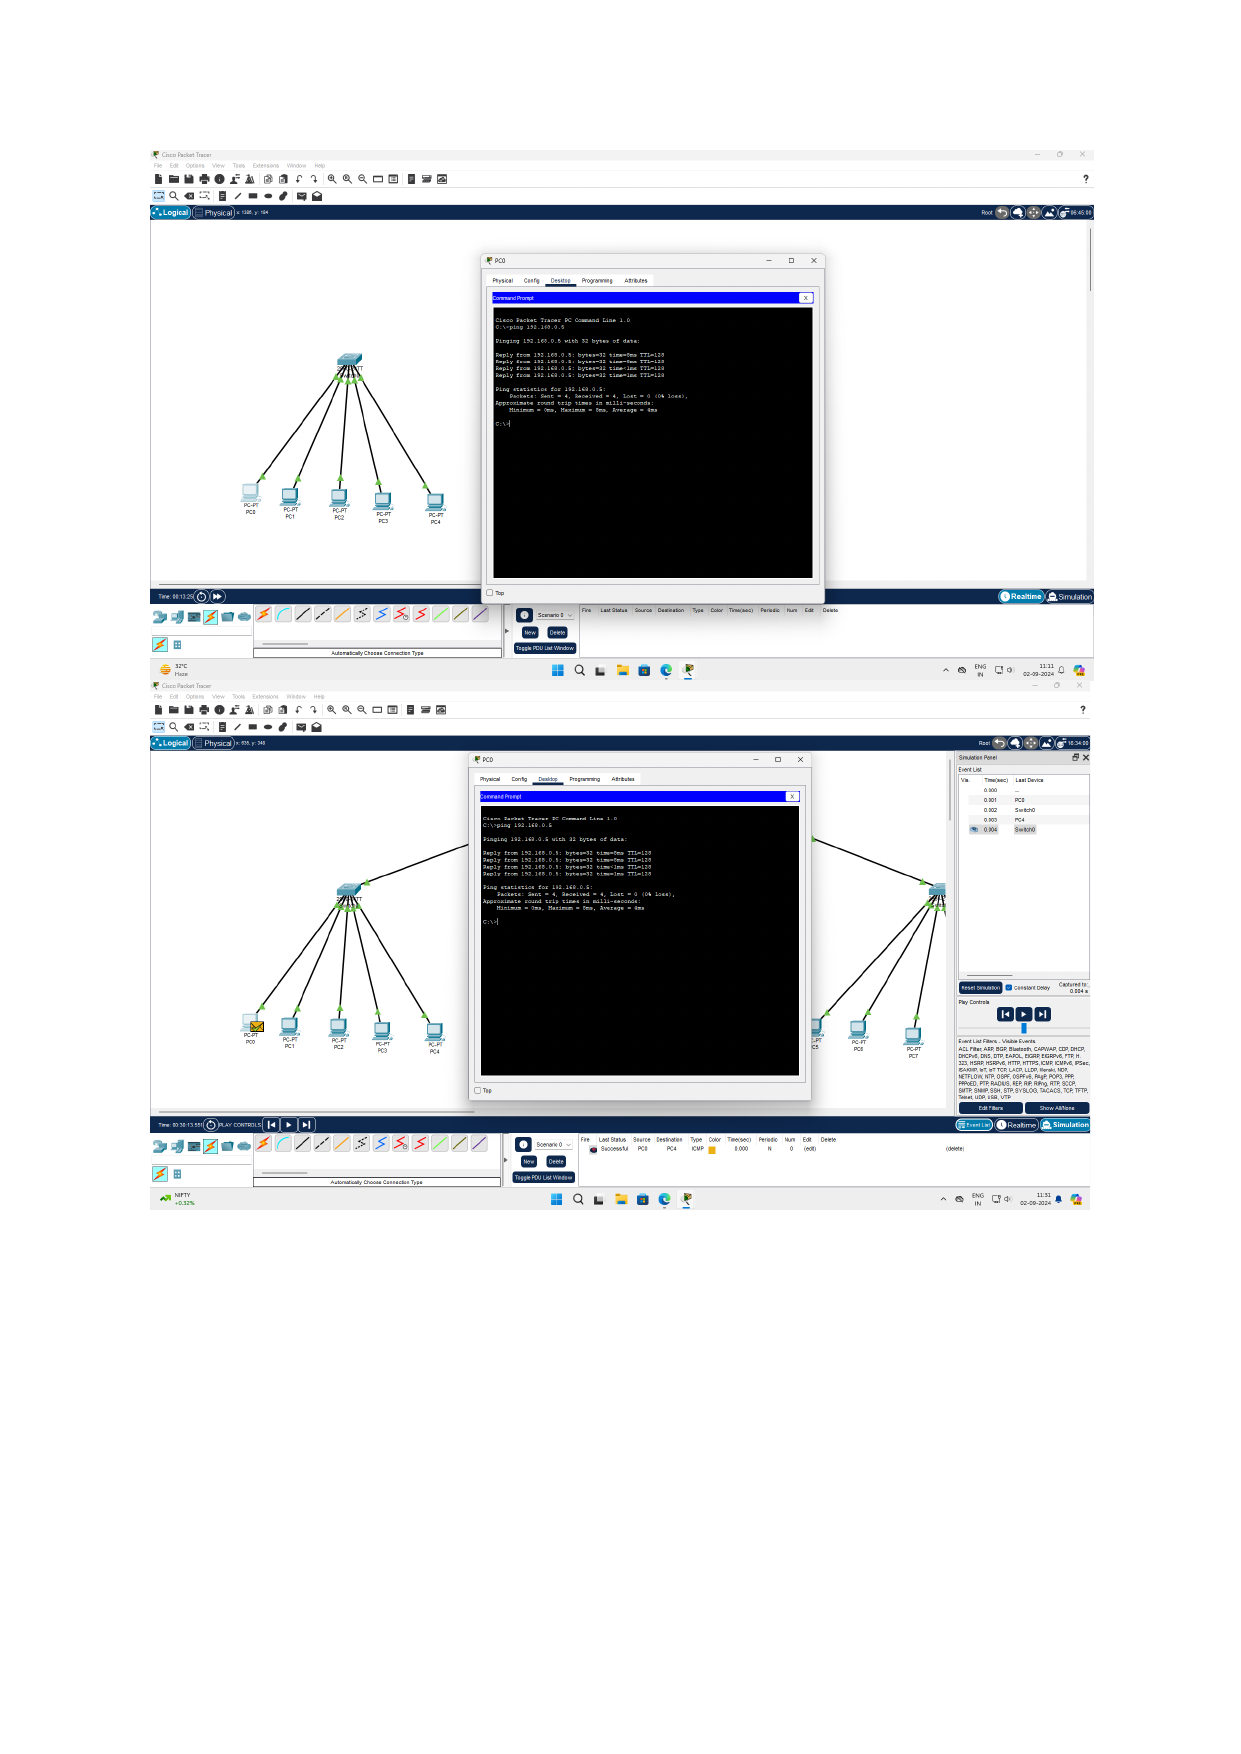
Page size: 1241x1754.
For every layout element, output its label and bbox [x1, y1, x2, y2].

picture [150, 150, 1094, 1210]
